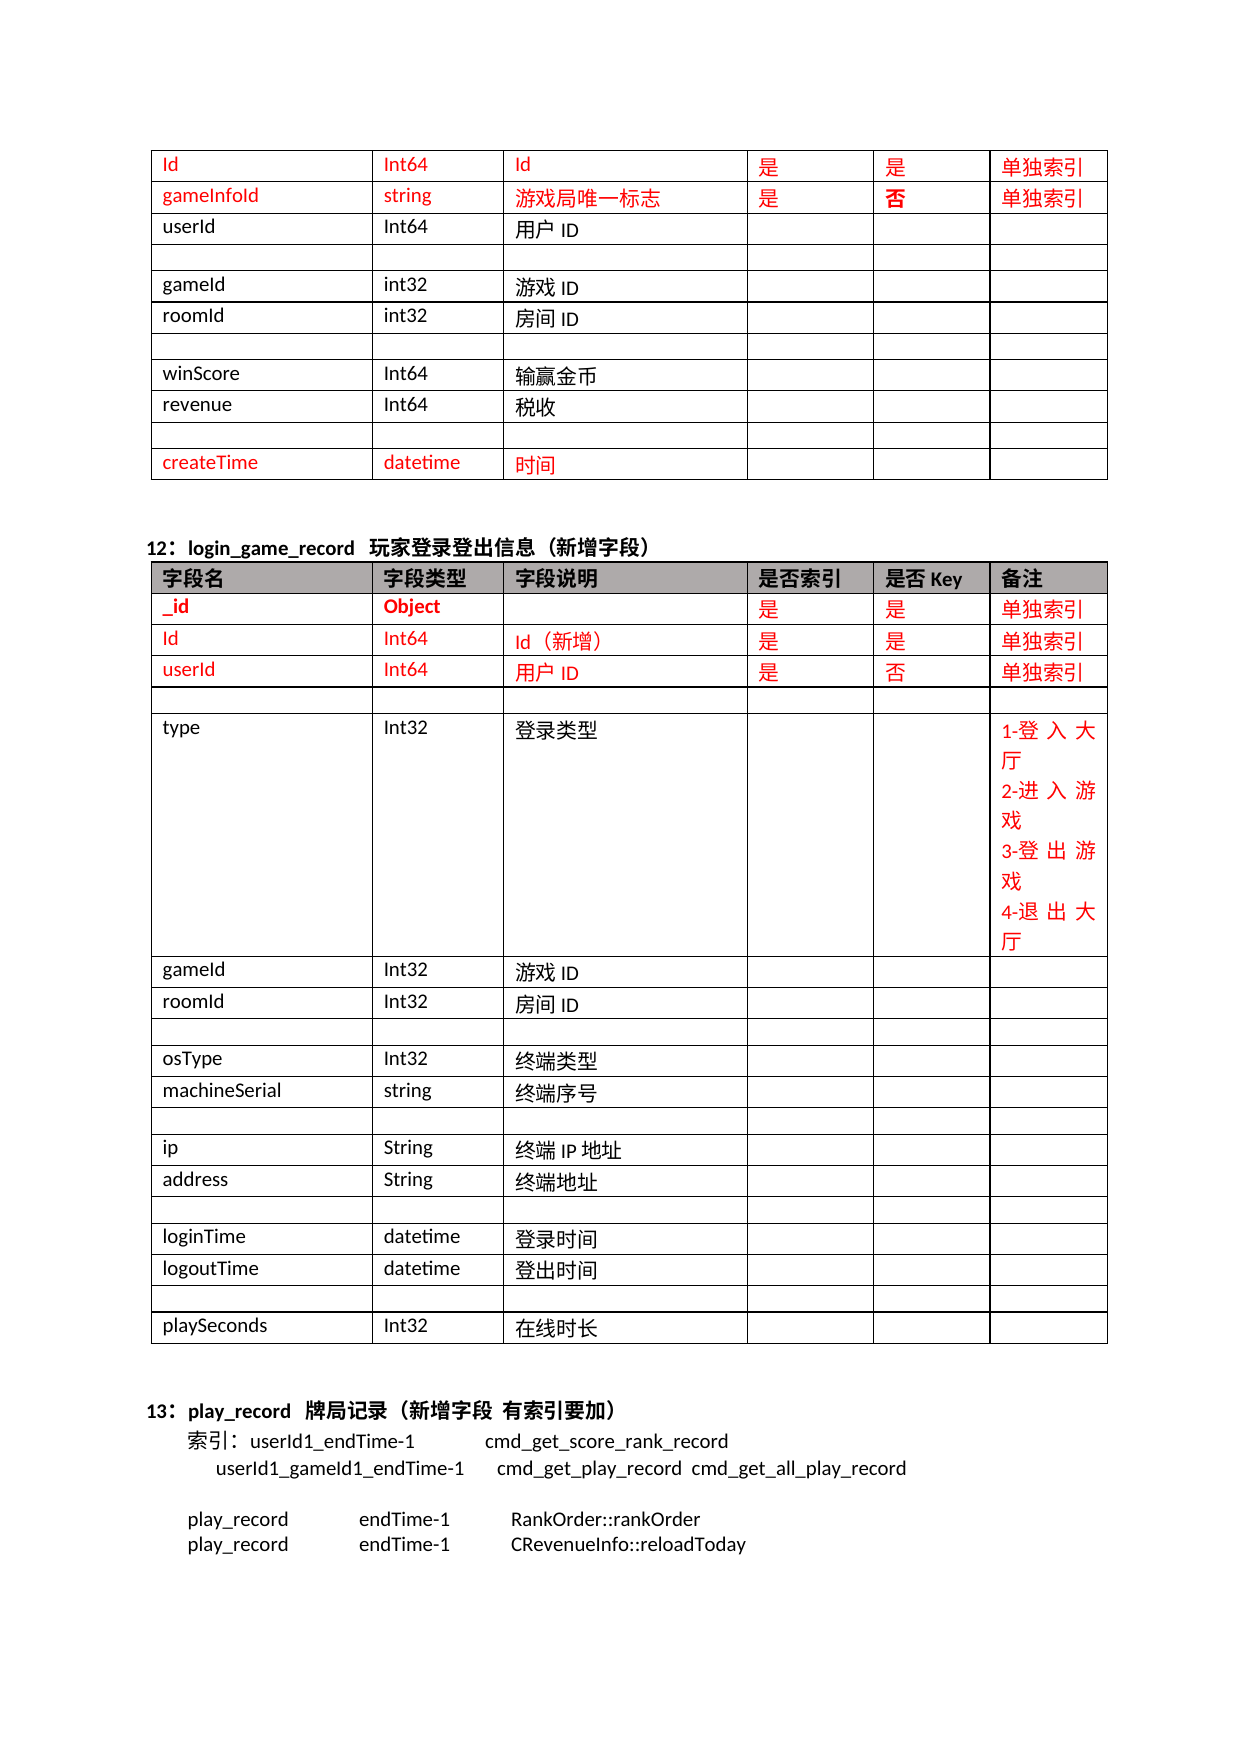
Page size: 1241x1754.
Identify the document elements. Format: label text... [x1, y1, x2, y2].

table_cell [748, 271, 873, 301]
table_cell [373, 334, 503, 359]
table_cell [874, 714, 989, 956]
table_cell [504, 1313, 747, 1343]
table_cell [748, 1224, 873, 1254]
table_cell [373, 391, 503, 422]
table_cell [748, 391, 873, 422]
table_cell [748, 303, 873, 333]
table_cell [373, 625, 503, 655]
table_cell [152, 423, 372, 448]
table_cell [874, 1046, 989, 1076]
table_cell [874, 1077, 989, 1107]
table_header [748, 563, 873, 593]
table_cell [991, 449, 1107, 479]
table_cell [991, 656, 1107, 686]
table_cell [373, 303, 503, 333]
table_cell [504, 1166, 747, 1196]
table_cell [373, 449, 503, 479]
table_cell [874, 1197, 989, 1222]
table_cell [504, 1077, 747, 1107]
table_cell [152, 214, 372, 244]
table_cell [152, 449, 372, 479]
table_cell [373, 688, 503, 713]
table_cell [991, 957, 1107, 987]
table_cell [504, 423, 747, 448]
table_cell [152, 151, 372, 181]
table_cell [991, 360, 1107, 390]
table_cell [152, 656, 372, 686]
text 12：login_game_record 玩家登录登出信息（新增字段） [146, 531, 1053, 561]
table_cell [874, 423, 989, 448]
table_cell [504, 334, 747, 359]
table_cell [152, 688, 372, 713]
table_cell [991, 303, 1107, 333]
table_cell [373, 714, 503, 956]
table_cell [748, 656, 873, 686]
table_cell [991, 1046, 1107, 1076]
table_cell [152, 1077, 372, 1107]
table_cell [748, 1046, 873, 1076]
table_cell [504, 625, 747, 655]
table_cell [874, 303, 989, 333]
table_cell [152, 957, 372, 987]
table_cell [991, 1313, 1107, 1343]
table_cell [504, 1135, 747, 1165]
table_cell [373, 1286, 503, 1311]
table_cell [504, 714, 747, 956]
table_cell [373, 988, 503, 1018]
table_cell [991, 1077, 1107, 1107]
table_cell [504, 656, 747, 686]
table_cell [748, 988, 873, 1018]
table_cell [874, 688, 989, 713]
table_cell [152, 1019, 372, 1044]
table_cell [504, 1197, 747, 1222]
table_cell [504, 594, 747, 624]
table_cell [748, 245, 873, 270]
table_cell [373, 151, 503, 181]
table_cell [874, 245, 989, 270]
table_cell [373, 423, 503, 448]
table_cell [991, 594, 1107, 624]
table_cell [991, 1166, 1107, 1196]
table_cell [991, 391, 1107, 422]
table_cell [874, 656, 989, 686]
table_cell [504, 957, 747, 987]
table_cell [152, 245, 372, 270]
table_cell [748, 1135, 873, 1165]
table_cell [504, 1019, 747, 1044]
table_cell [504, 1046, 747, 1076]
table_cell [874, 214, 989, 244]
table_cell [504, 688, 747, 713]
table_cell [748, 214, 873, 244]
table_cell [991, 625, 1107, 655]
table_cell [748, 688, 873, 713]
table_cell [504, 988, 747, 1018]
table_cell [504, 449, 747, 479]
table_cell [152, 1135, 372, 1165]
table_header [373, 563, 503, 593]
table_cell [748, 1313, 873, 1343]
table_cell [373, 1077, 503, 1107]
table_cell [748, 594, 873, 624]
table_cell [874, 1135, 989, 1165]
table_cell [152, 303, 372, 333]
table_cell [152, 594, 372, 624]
text play_record endTime-1 RankOrder::rankOrder [187, 1506, 1053, 1531]
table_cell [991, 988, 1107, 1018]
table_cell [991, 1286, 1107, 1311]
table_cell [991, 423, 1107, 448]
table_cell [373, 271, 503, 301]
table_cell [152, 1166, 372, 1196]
text 索引：userId1_endTime-1 cmd_get_score_rank_record [187, 1425, 1053, 1455]
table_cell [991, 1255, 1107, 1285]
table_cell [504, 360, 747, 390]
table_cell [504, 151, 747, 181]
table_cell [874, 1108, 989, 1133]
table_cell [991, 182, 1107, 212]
text 13：play_record 牌局记录（新增字段 有索引要加） [146, 1394, 1053, 1425]
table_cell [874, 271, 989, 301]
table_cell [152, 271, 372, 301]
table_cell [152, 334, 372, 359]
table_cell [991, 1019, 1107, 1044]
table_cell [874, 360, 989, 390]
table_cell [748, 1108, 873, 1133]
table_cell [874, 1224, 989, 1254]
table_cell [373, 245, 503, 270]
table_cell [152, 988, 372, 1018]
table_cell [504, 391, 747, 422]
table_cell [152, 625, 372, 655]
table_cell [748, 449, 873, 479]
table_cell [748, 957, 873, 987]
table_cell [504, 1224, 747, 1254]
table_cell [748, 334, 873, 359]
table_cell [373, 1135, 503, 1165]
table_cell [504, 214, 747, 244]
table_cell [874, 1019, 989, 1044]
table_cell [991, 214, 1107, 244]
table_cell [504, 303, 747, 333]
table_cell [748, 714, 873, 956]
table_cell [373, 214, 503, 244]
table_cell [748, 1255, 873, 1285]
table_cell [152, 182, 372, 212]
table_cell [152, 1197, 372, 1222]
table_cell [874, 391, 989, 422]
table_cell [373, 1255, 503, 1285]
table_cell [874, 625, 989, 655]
text userId1_gameId1_endTime-1 cmd_get_play_record cmd_get_all_play_record [187, 1455, 1053, 1480]
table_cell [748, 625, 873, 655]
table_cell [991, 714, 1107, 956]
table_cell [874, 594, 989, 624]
text play_record endTime-1 CRevenueInfo::reloadToday [187, 1531, 1053, 1557]
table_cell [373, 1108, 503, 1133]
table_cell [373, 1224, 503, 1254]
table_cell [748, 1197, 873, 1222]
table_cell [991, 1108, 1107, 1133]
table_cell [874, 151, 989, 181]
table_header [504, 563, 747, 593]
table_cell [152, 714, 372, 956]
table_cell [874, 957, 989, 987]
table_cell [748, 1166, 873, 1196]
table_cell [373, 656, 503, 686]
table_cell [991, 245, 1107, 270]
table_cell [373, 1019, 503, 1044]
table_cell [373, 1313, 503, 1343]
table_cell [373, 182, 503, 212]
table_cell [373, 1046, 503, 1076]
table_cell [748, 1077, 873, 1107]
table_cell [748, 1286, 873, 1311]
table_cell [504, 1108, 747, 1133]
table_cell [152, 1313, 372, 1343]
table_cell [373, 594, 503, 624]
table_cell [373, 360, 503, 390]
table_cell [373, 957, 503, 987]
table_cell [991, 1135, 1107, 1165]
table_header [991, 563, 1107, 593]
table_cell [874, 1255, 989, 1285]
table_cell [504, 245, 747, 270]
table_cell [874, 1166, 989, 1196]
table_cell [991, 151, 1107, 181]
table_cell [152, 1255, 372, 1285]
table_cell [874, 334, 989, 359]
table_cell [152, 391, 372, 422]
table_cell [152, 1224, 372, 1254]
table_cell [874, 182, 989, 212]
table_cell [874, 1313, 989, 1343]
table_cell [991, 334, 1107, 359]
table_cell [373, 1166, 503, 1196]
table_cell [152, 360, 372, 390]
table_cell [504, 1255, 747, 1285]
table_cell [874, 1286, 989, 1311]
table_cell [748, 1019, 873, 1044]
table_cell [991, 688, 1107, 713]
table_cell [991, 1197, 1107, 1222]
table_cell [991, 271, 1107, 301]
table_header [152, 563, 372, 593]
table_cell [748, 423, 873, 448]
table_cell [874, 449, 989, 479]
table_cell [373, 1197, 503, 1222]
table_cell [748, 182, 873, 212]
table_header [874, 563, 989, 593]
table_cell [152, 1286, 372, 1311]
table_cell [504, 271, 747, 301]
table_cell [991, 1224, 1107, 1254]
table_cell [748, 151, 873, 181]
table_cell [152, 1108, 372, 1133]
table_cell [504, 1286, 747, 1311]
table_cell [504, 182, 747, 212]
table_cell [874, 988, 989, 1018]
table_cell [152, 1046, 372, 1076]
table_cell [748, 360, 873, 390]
